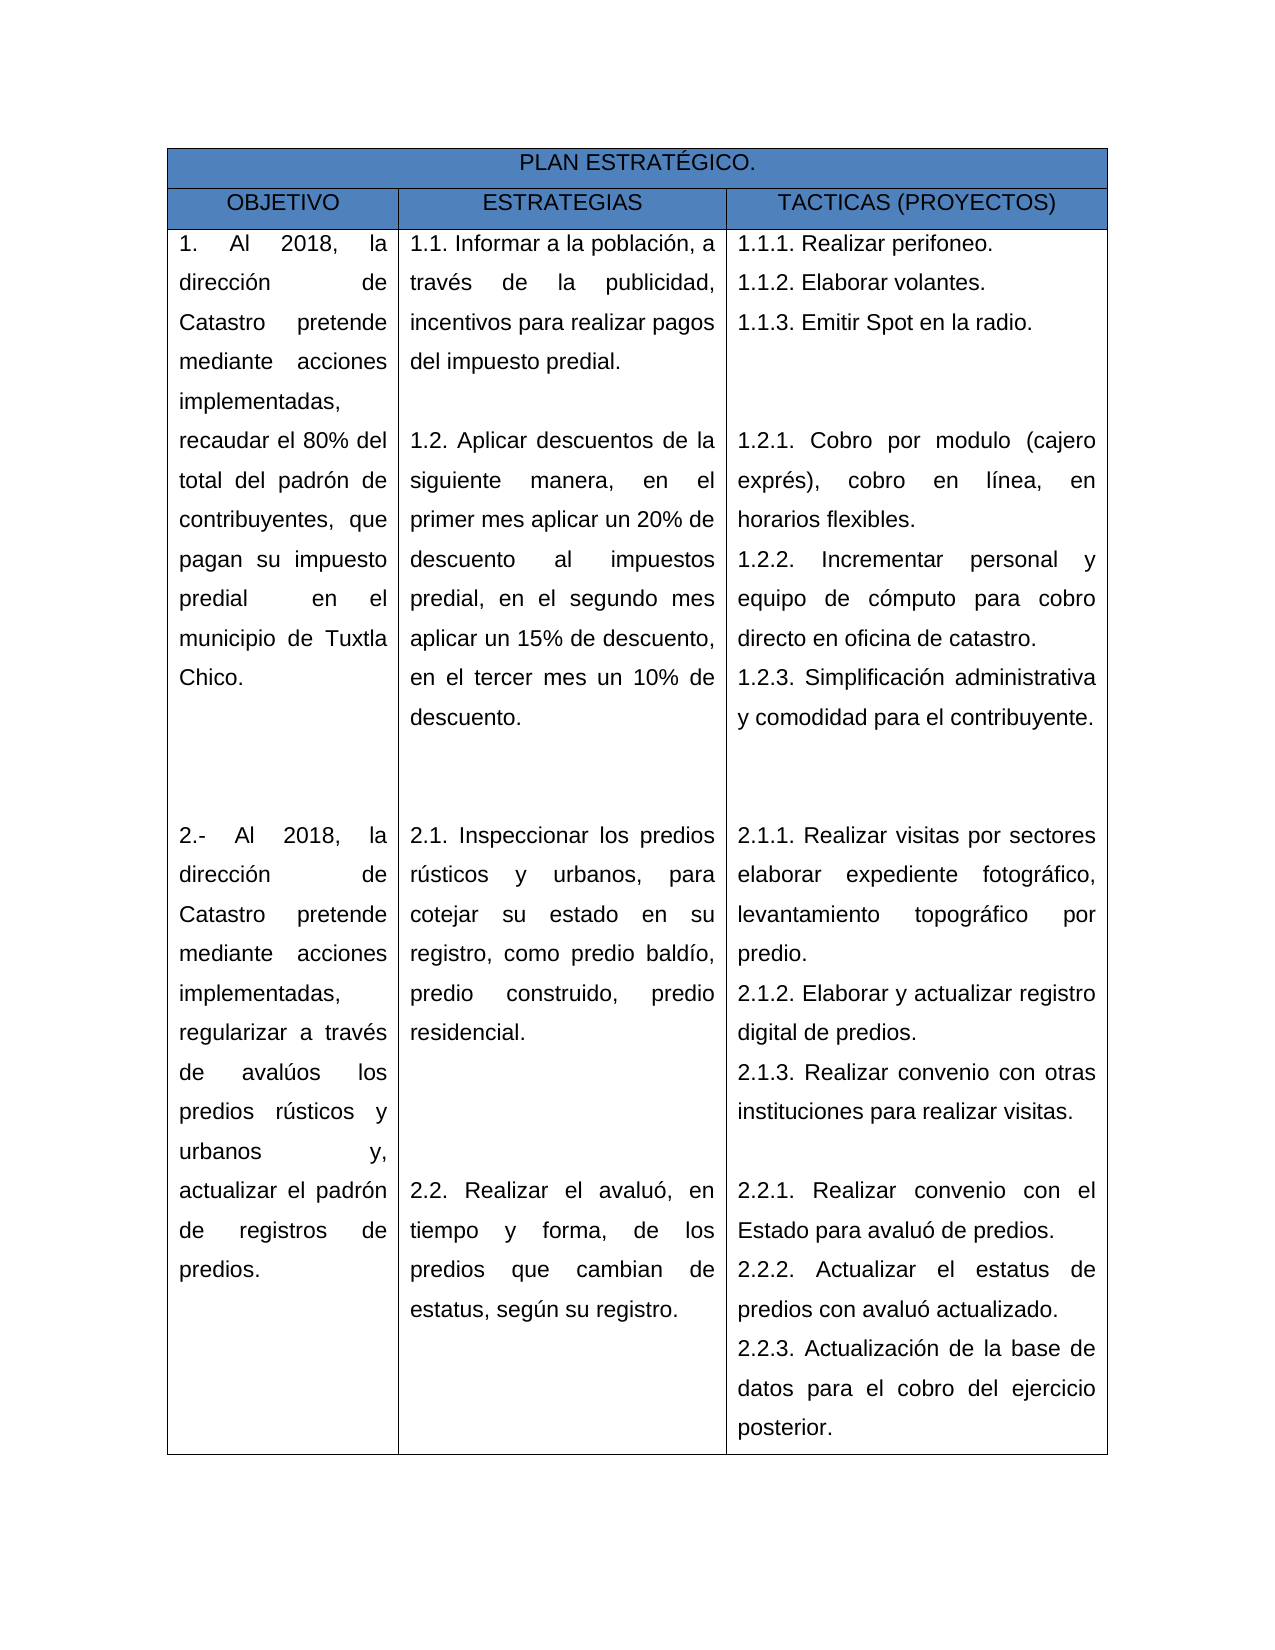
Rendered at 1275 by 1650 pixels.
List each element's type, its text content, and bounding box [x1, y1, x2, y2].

table_cell ESTRATEGIAS [399, 189, 726, 229]
table_cell TACTICAS (PROYECTOS) [727, 189, 1107, 229]
table_cell 1.1.1. Realizar perifoneo. 1.1.2. Elaborar volantes. 1.1.3. Emitir Spot en la radio. 1.2.1. Cobro por modulo (cajero exprés), cobro en línea, en horarios flexibles. 1.2.2. Incrementar personal y equipo de cómputo para cobro directo en oficina de catastro. 1.2.3. Simplificación administrativa y comodidad para el contribuyente. 2.1.1. Realizar visitas por sectores elaborar expediente fotográfico, levantamiento topográfico por predio. 2.1.2. Elaborar y actualizar registro digital de predios. 2.1.3. Realizar convenio con otras instituciones para realizar visitas. 2.2.1. Realizar convenio con el Estado para avaluó de predios. 2.2.2. Actualizar el estatus de predios con avaluó actualizado. 2.2.3. Actualización de la base de datos para el cobro del ejercicio posterior. [727, 230, 1107, 1454]
table_cell 1.1. Informar a la población, a través de la publicidad, incentivos para realizar pagos del impuesto predial. 1.2. Aplicar descuentos de la siguiente manera, en el primer mes aplicar un 20% de descuento al impuestos predial, en el segundo mes aplicar un 15% de descuento, en el tercer mes un 10% de descuento. 2.1. Inspeccionar los predios rústicos y urbanos, para cotejar su estado en su registro, como predio baldío, predio construido, predio residencial. 2.2. Realizar el avaluó, en tiempo y forma, de los predios que cambian de estatus, según su registro. [399, 230, 726, 1454]
table_cell OBJETIVO [168, 189, 398, 229]
table_cell 1. Al 2018, la dirección de Catastro pretende mediante acciones implementadas, recaudar el 80% del total del padrón de contribuyentes, que pagan su impuesto predial en el municipio de Tuxtla Chico. 2.- Al 2018, la dirección de Catastro pretende mediante acciones implementadas, regularizar a través de avalúos los predios rústicos y urbanos y, actualizar el padrón de registros de predios. [168, 230, 398, 1454]
table_header PLAN ESTRATÉGICO. [168, 149, 1107, 188]
